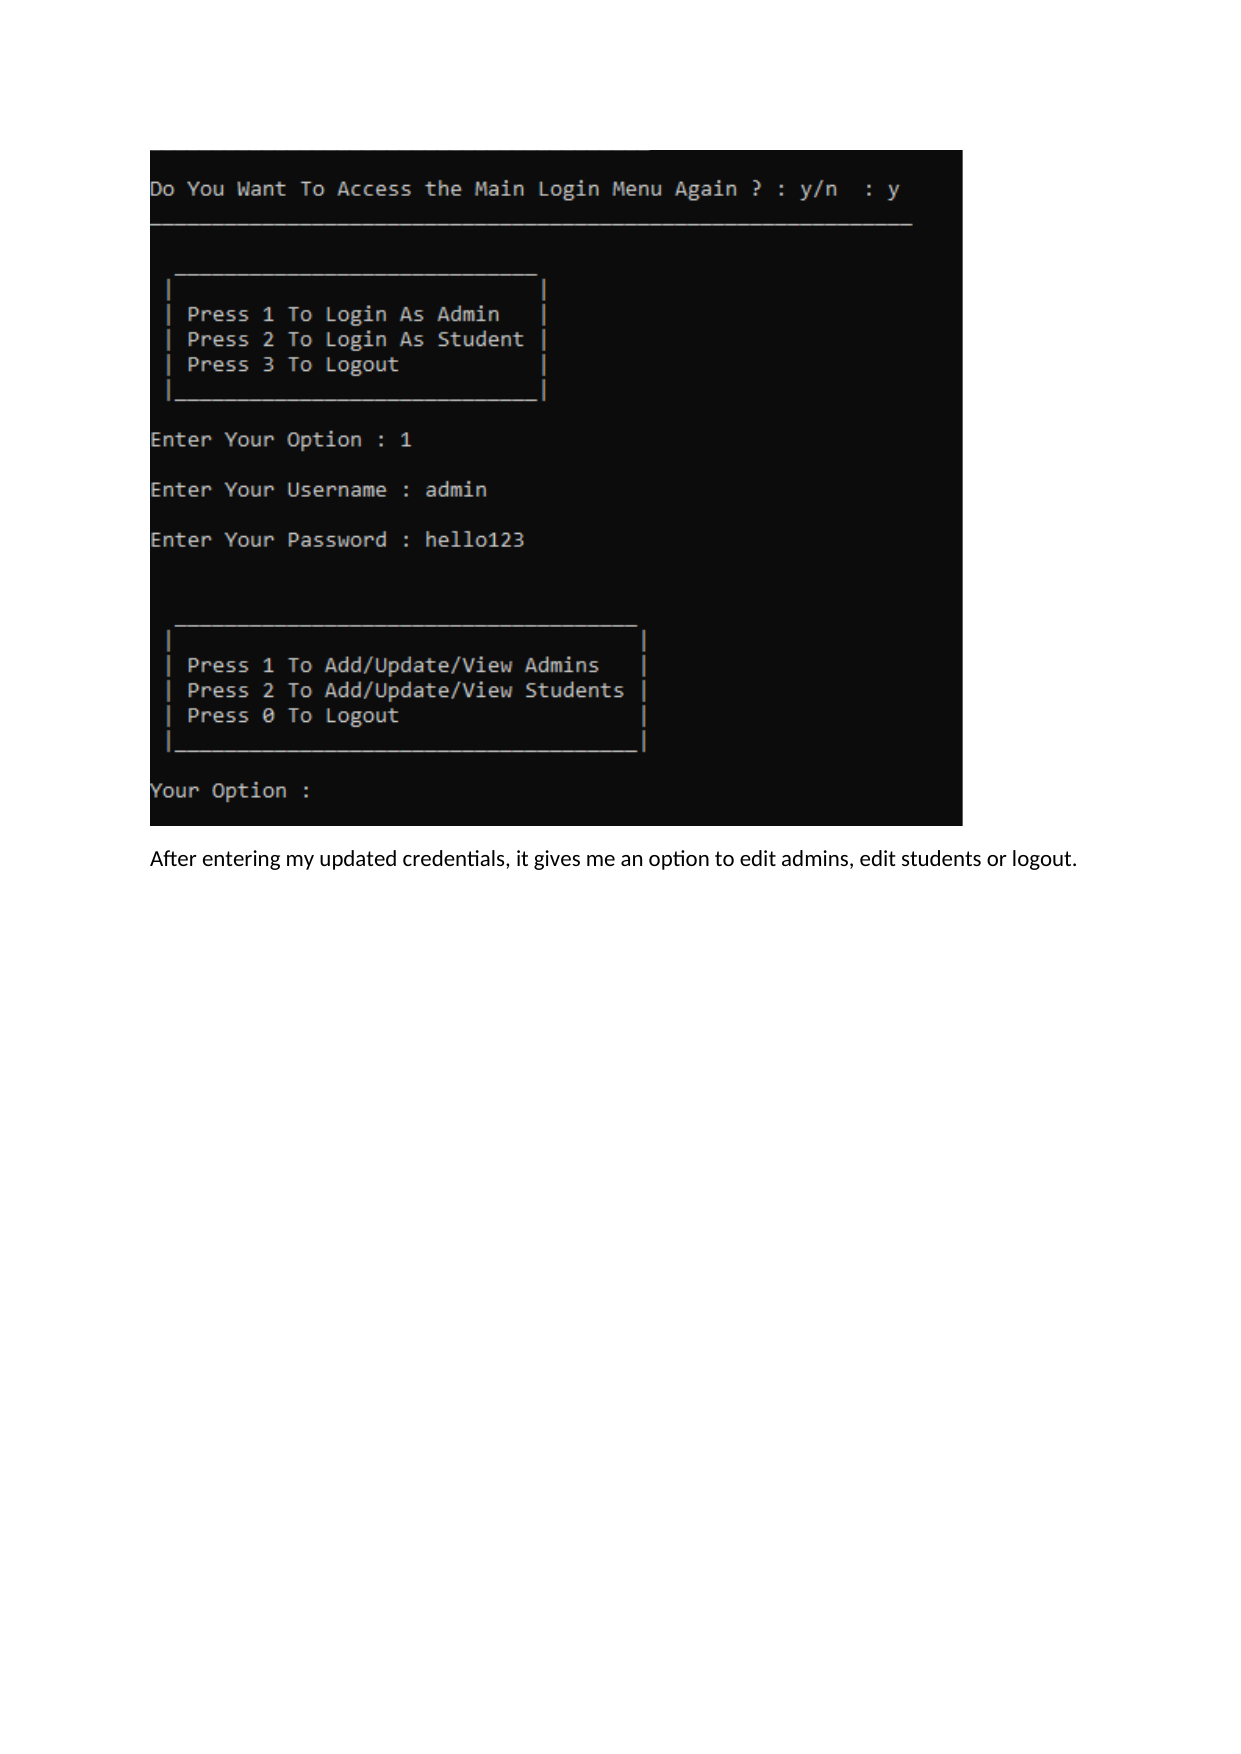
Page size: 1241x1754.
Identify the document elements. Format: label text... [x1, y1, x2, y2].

picture [150, 150, 963, 826]
text After entering my updated credentials, it gives me an option to edit admins, edit students or logout. [150, 844, 1090, 872]
